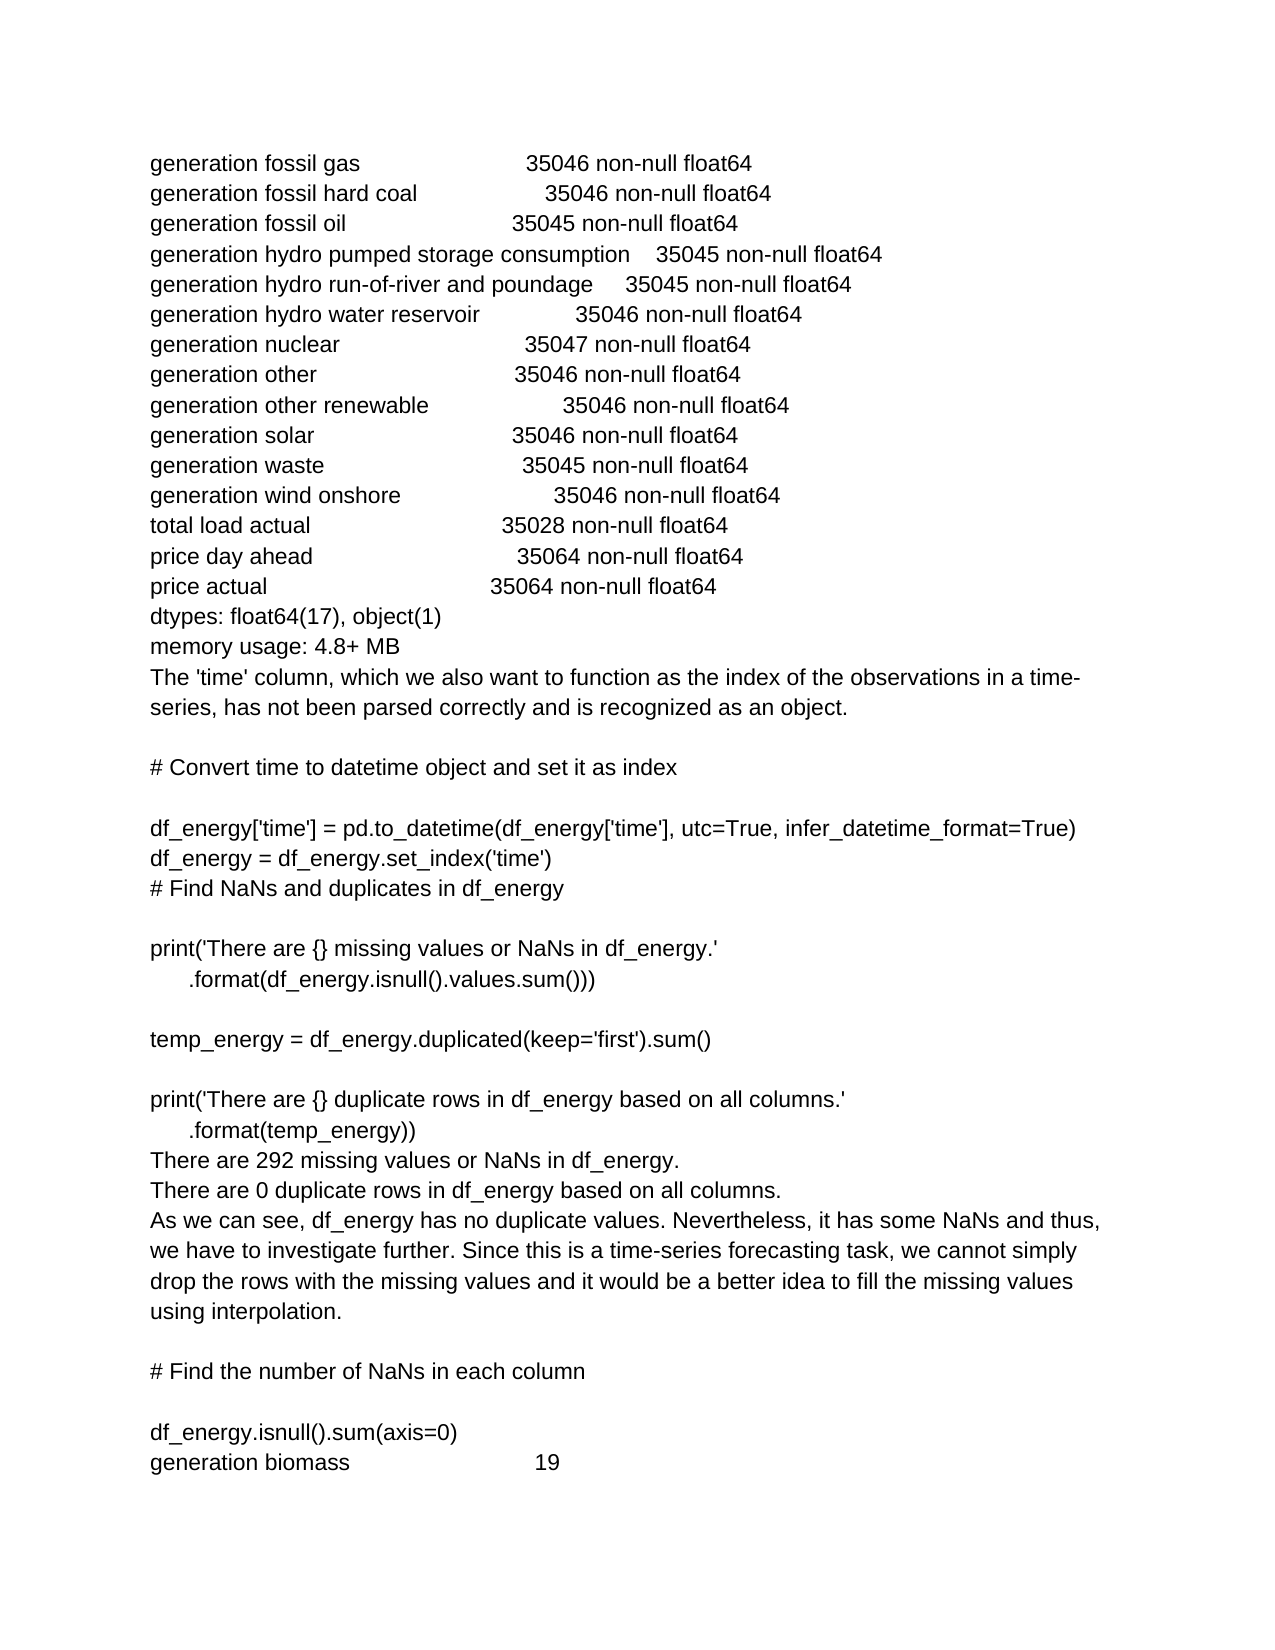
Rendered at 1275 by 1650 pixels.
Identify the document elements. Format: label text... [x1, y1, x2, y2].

text generation fossil hard coal 35046 non-null float64 [150, 180, 1125, 207]
text generation fossil gas 35046 non-null float64 [150, 150, 1125, 176]
text generation other 35046 non-null float64 [150, 361, 1125, 388]
text .format(temp_energy)) [150, 1117, 1125, 1143]
text generation hydro water reservoir 35046 non-null float64 [150, 301, 1125, 327]
text generation hydro run-of-river and poundage 35045 non-null float64 [150, 271, 1125, 297]
text temp_energy = df_energy.duplicated(keep='first').sum() [150, 1026, 1125, 1052]
text df_energy['time'] = pd.to_datetime(df_energy['time'], utc=True, infer_datetime_format=True) [150, 814, 1125, 841]
text The 'time' column, which we also want to function as the index of the observations in a time-series, has not been parsed correctly and is recognized as an object. [150, 663, 1125, 720]
text generation fossil oil 35045 non-null float64 [150, 210, 1125, 237]
text print('There are {} duplicate rows in df_energy based on all columns.' [150, 1086, 1125, 1113]
text # Find NaNs and duplicates in df_energy [150, 875, 1125, 901]
text There are 0 duplicate rows in df_energy based on all columns. [150, 1177, 1125, 1203]
text memory usage: 4.8+ MB [150, 633, 1125, 660]
text generation wind onshore 35046 non-null float64 [150, 482, 1125, 509]
text As we can see, df_energy has no duplicate values. Nevertheless, it has some NaNs and thus, we have to investigate further. Since this is a time-series forecasting task, we cannot simply drop the rows with the missing values and it would be a better idea to fill the missing values using interpolation. [150, 1207, 1125, 1324]
text price day ahead 35064 non-null float64 [150, 543, 1125, 569]
text # Convert time to datetime object and set it as index [150, 754, 1125, 781]
text generation waste 35045 non-null float64 [150, 452, 1125, 478]
text generation solar 35046 non-null float64 [150, 422, 1125, 448]
text generation biomass 19 [150, 1449, 1125, 1475]
text generation hydro pumped storage consumption 35045 non-null float64 [150, 241, 1125, 267]
text .format(df_energy.isnull().values.sum())) [150, 966, 1125, 992]
text price actual 35064 non-null float64 [150, 573, 1125, 599]
text There are 292 missing values or NaNs in df_energy. [150, 1147, 1125, 1173]
text print('There are {} missing values or NaNs in df_energy.' [150, 935, 1125, 962]
text df_energy = df_energy.set_index('time') [150, 845, 1125, 871]
text df_energy.isnull().sum(axis=0) [150, 1419, 1125, 1445]
text dtypes: float64(17), object(1) [150, 603, 1125, 629]
text generation nuclear 35047 non-null float64 [150, 331, 1125, 358]
text generation other renewable 35046 non-null float64 [150, 392, 1125, 418]
text # Find the number of NaNs in each column [150, 1358, 1125, 1385]
text total load actual 35028 non-null float64 [150, 512, 1125, 539]
